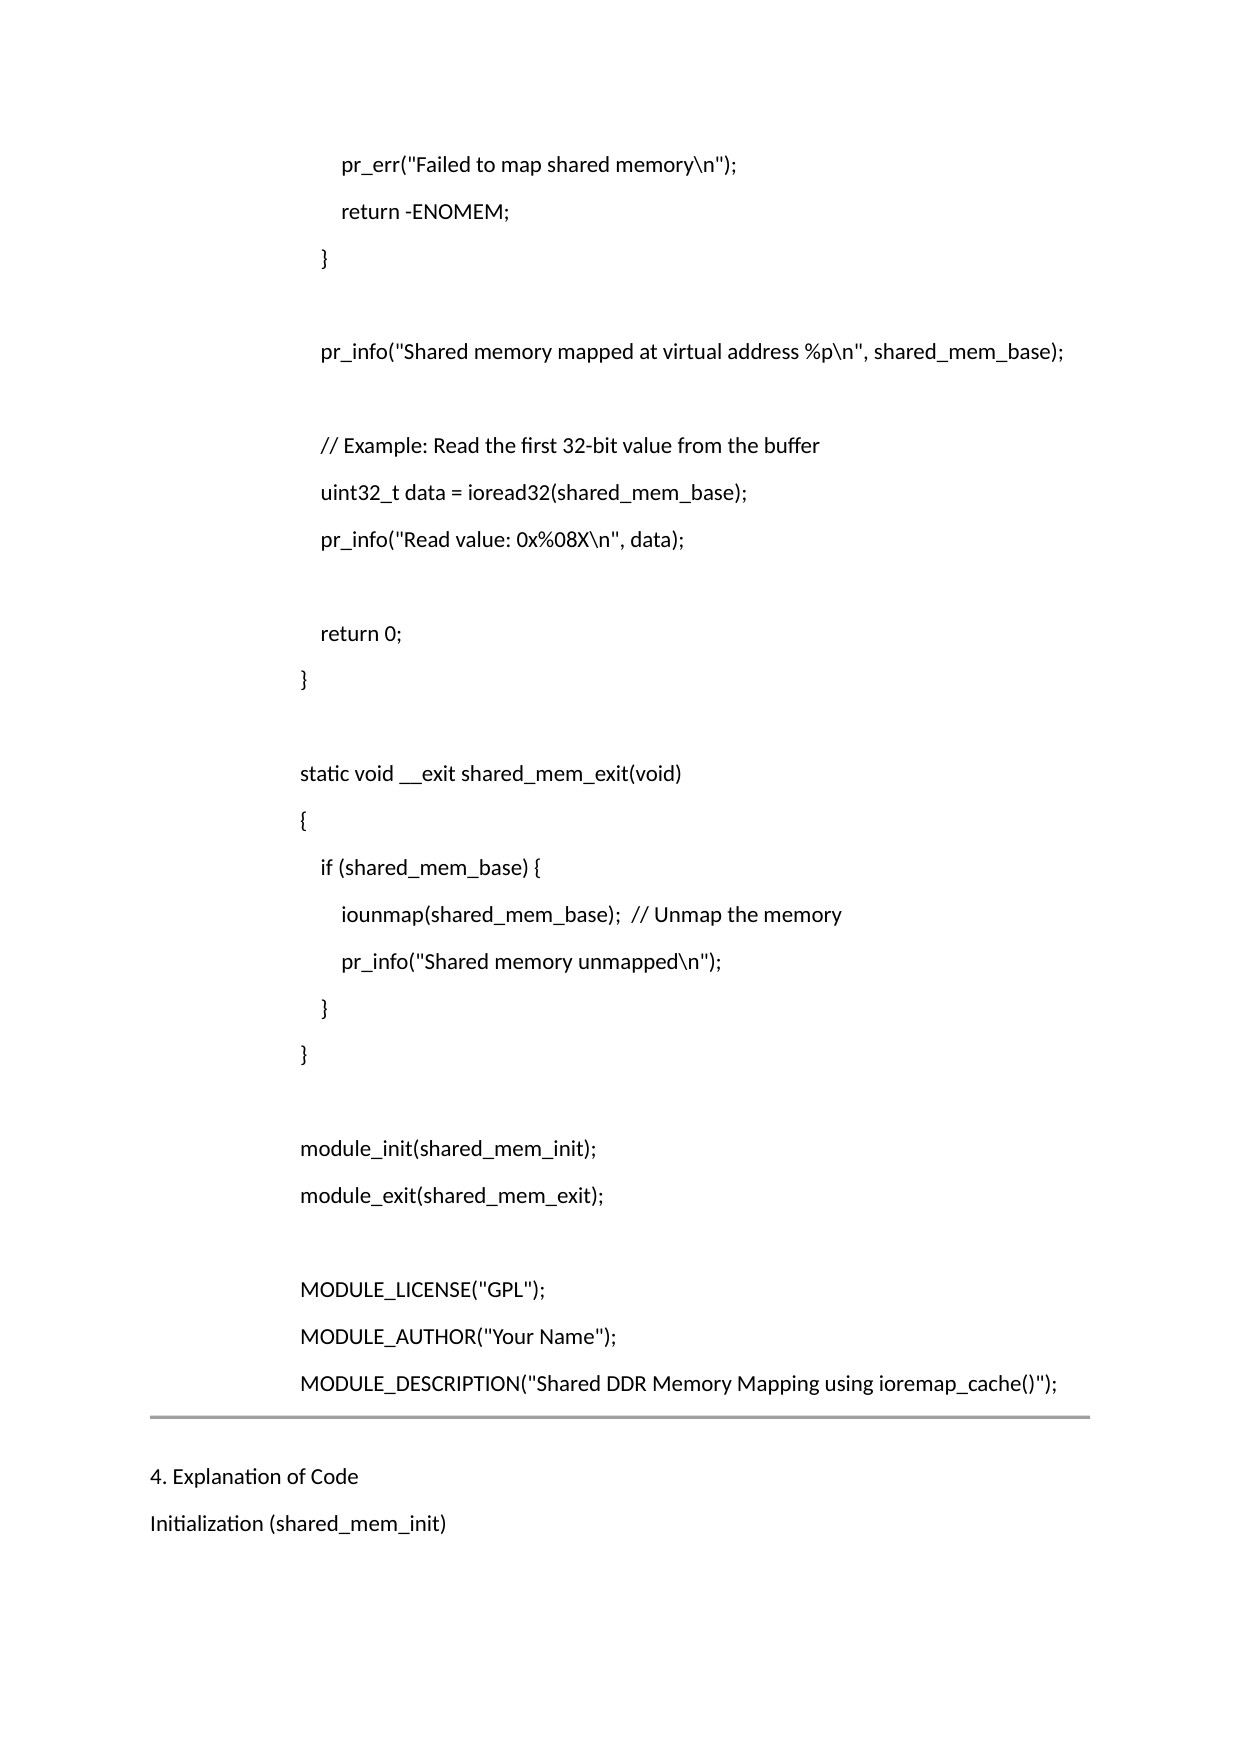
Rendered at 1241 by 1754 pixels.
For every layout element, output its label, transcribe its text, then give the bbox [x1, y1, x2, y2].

text iounmap(shared_mem_base); // Unmap the memory [300, 900, 1090, 928]
text uint32_t data = ioread32(shared_mem_base); [300, 478, 1090, 506]
text 4. Explanation of Code [150, 1462, 1090, 1491]
text return 0; [300, 619, 1090, 647]
text } [300, 1041, 1090, 1069]
text MODULE_AUTHOR("Your Name"); [300, 1322, 1090, 1350]
text pr_info("Read value: 0x%08X\n", data); [300, 525, 1090, 553]
text // Example: Read the first 32-bit value from the buffer [300, 431, 1090, 459]
text if (shared_mem_base) { [300, 853, 1090, 881]
text module_init(shared_mem_init); [300, 1134, 1090, 1162]
text } [300, 244, 1090, 272]
text } [300, 666, 1090, 694]
text return -ENOMEM; [300, 197, 1090, 225]
text static void __exit shared_mem_exit(void) [300, 759, 1090, 787]
text Initialization (shared_mem_init) [150, 1509, 1090, 1537]
text pr_err("Failed to map shared memory\n"); [300, 150, 1090, 178]
text { [300, 806, 1090, 834]
text pr_info("Shared memory unmapped\n"); [300, 947, 1090, 975]
text MODULE_DESCRIPTION("Shared DDR Memory Mapping using ioremap_cache()"); [300, 1369, 1090, 1397]
text } [300, 994, 1090, 1022]
text module_exit(shared_mem_exit); [300, 1181, 1090, 1209]
text MODULE_LICENSE("GPL"); [300, 1275, 1090, 1303]
text pr_info("Shared memory mapped at virtual address %p\n", shared_mem_base); [300, 337, 1090, 366]
